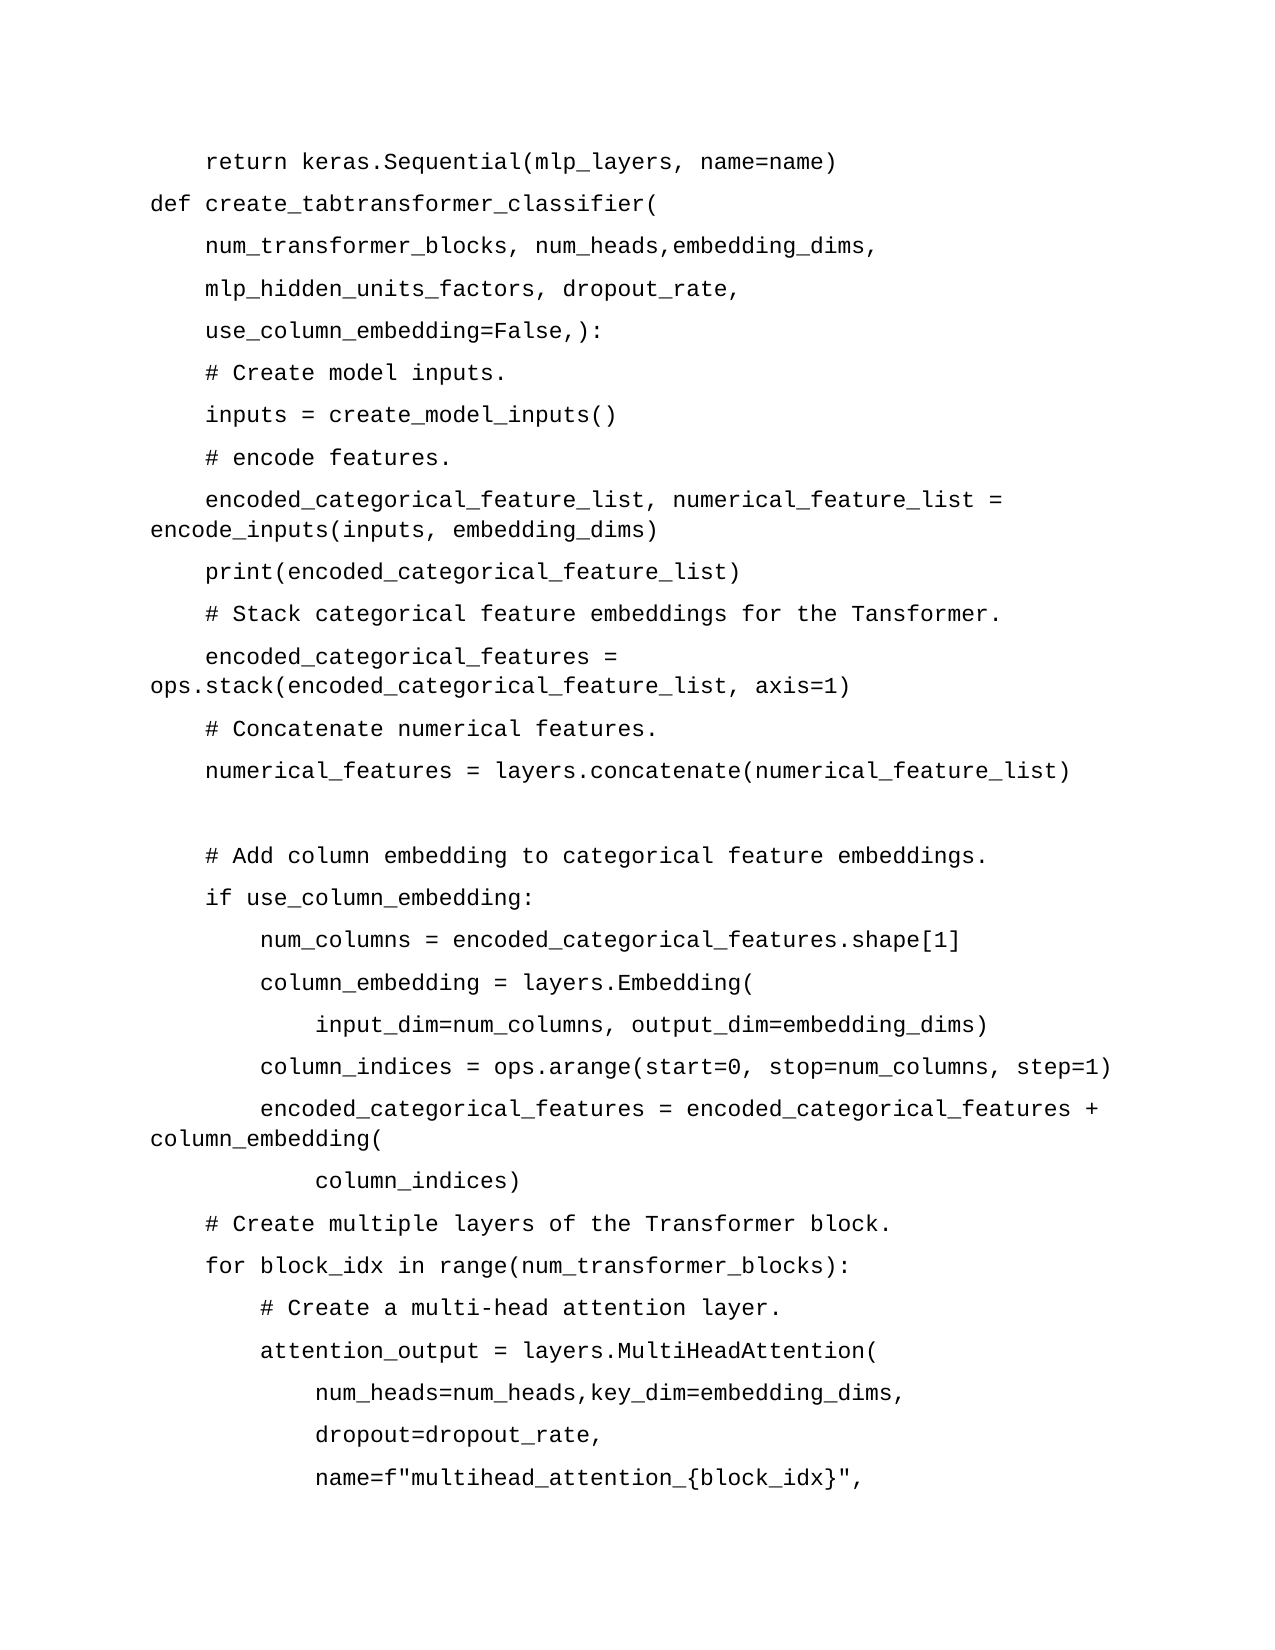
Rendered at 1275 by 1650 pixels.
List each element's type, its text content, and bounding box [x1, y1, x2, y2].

text input_dim=num_columns, output_dim=embedding_dims) [150, 1013, 1125, 1039]
text # encode features. [150, 446, 1125, 472]
text # Stack categorical feature embeddings for the Tansformer. [150, 603, 1125, 629]
text # Create model inputs. [150, 361, 1125, 387]
text def create_tabtransformer_classifier( [150, 192, 1125, 218]
text attention_output = layers.MultiHeadAttention( [150, 1339, 1125, 1365]
text dropout=dropout_rate, [150, 1423, 1125, 1449]
text mlp_hidden_units_factors, dropout_rate, [150, 277, 1125, 303]
text # Create multiple layers of the Transformer block. [150, 1212, 1125, 1238]
text # Add column embedding to categorical feature embeddings. [150, 844, 1125, 870]
text return keras.Sequential(mlp_layers, name=name) [150, 150, 1125, 176]
text num_columns = encoded_categorical_features.shape[1] [150, 928, 1125, 954]
text if use_column_embedding: [150, 886, 1125, 912]
text encoded_categorical_features = ops.stack(encoded_categorical_feature_list, axis=1) [150, 645, 1125, 701]
text column_embedding = layers.Embedding( [150, 971, 1125, 997]
text num_heads=num_heads,key_dim=embedding_dims, [150, 1381, 1125, 1407]
text use_column_embedding=False,): [150, 319, 1125, 345]
text column_indices) [150, 1170, 1125, 1196]
text encoded_categorical_features = encoded_categorical_features + column_embedding( [150, 1098, 1125, 1153]
text encoded_categorical_feature_list, numerical_feature_list = encode_inputs(inputs, embedding_dims) [150, 488, 1125, 544]
text # Create a multi-head attention layer. [150, 1297, 1125, 1323]
text for block_idx in range(num_transformer_blocks): [150, 1254, 1125, 1280]
text column_indices = ops.arange(start=0, stop=num_columns, step=1) [150, 1055, 1125, 1081]
text inputs = create_model_inputs() [150, 404, 1125, 430]
text numerical_features = layers.concatenate(numerical_feature_list) [150, 759, 1125, 785]
text num_transformer_blocks, num_heads,embedding_dims, [150, 234, 1125, 261]
text print(encoded_categorical_feature_list) [150, 560, 1125, 586]
text name=f"multihead_attention_{block_idx}", [150, 1466, 1125, 1492]
text # Concatenate numerical features. [150, 717, 1125, 743]
